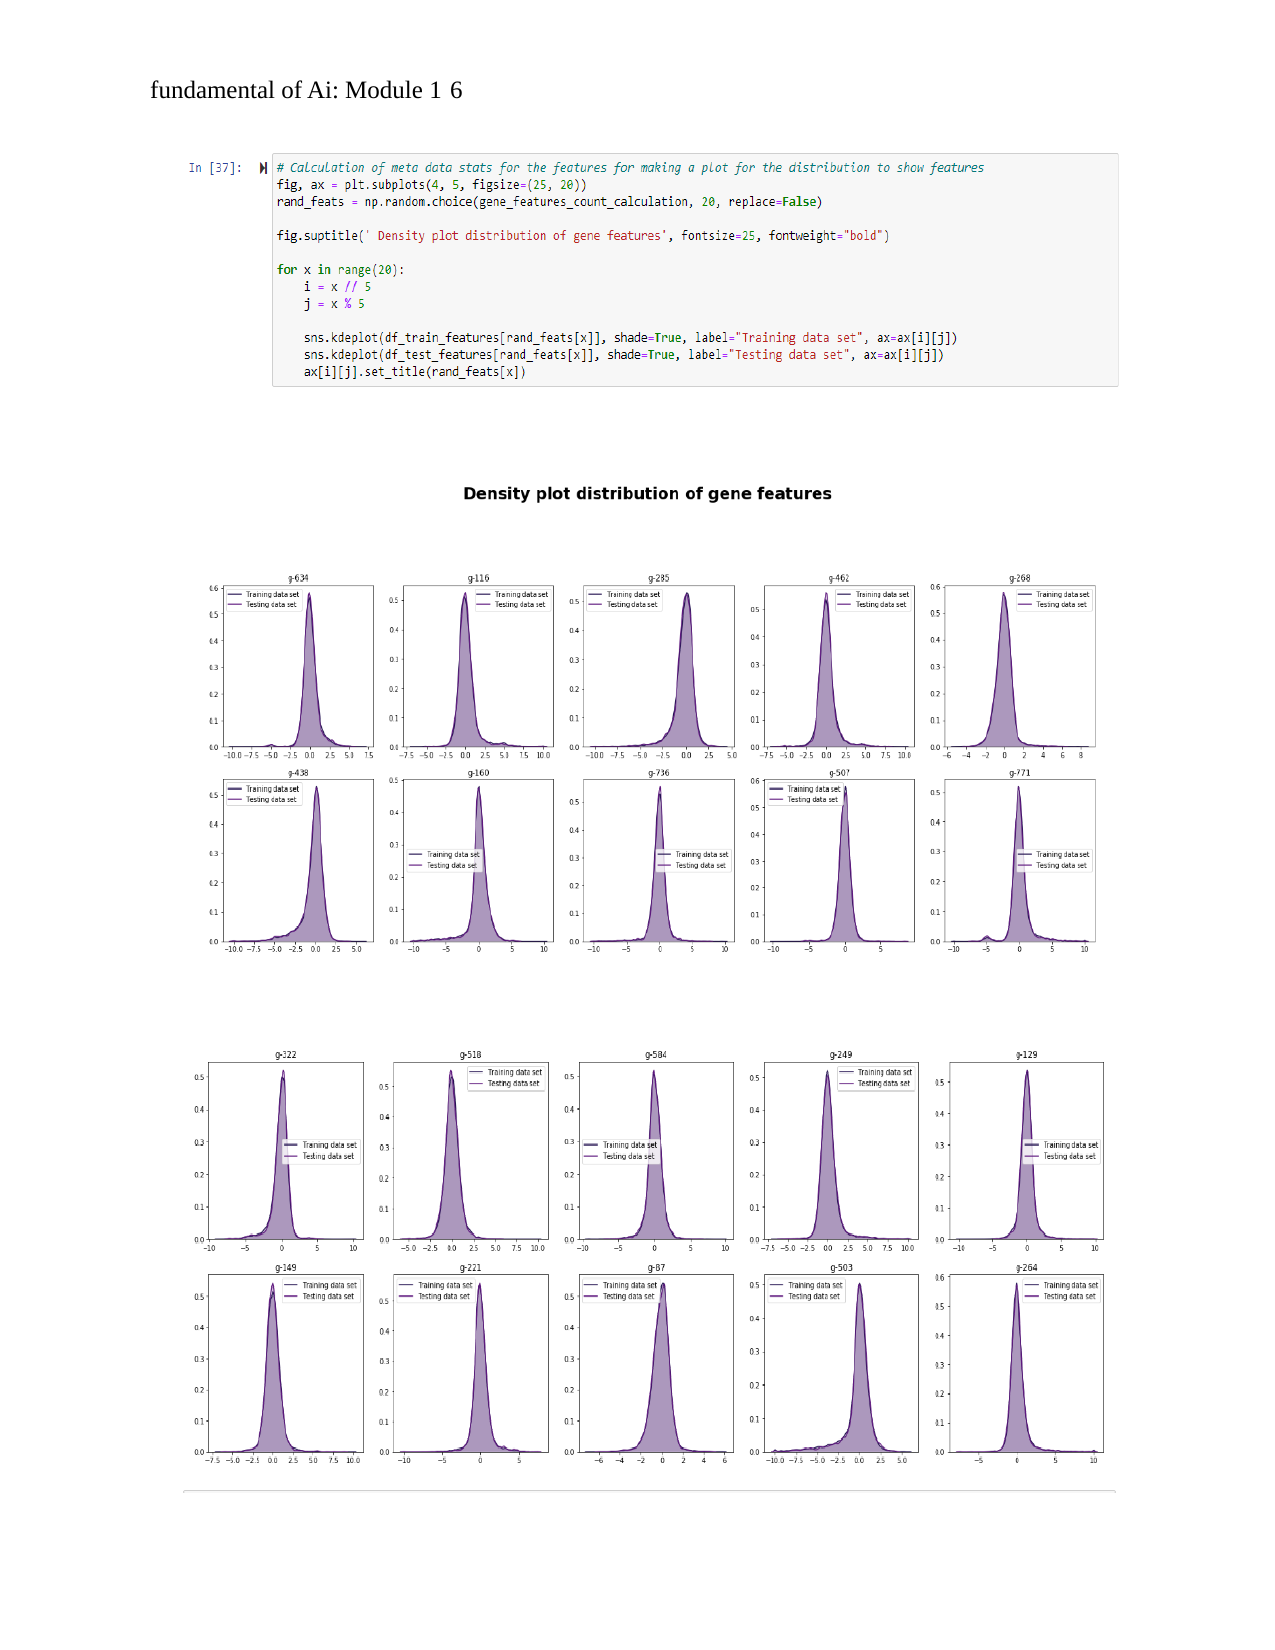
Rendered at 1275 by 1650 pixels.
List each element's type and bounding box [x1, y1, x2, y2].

picture [150, 1047, 1125, 1493]
picture [150, 150, 1125, 393]
picture [150, 478, 1125, 962]
